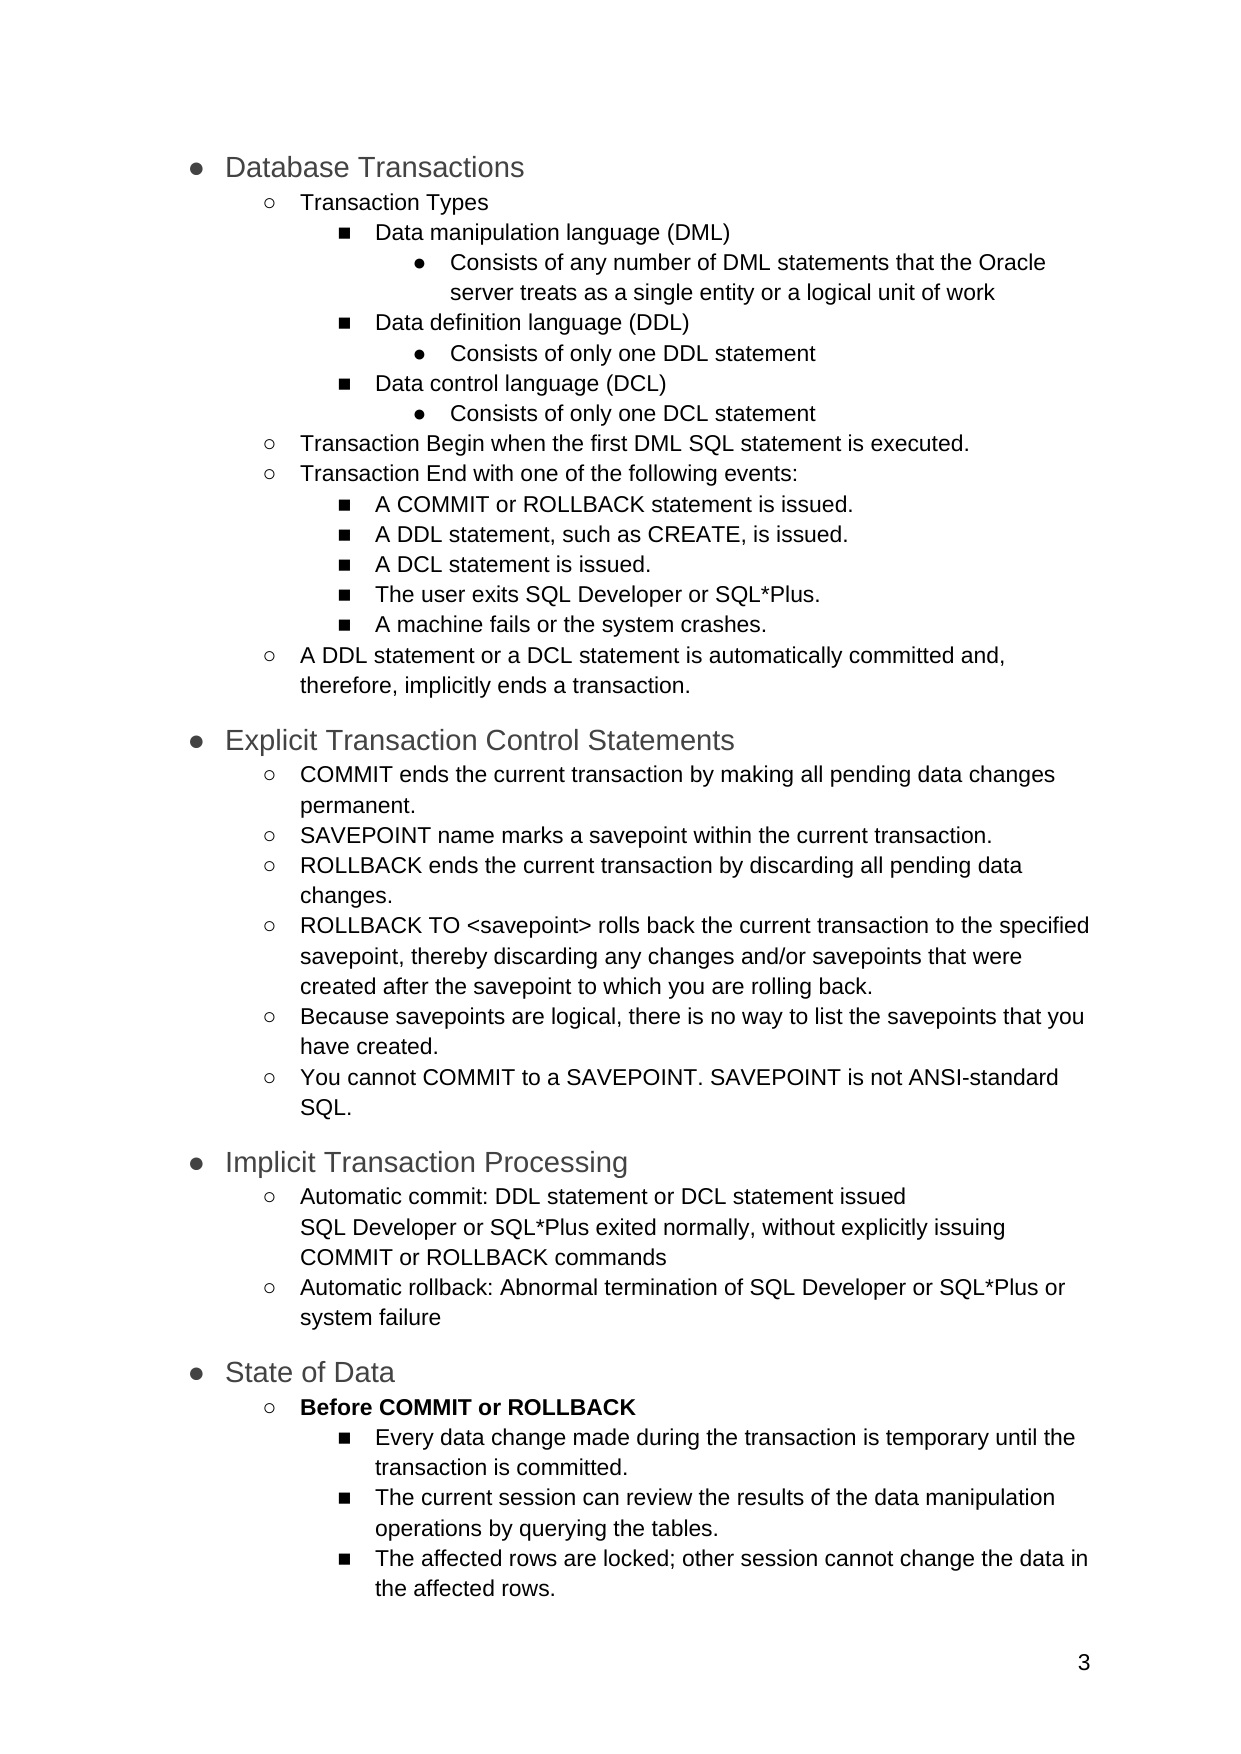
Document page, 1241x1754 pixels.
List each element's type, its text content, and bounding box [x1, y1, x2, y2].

list Because savepoints are logical, there is no way to list the savepoints that you have created. [262, 1003, 1090, 1060]
list Automatic rollback: Abnormal termination of SQL Developer or SQL*Plus or system failure [262, 1274, 1090, 1331]
subtitle Explicit Transaction Control Statements [187, 723, 1090, 756]
list Consists of only one DDL statement [412, 339, 1090, 366]
text SQL Developer or SQL*Plus exited normally, without explicitly issuing COMMIT or ROLLBACK commands [300, 1213, 1090, 1270]
list Transaction Types [262, 188, 1090, 215]
list ROLLBACK TO <savepoint> rolls back the current transaction to the specified savepoint, thereby discarding any changes and/or savepoints that were created after the savepoint to which you are rolling back. [262, 912, 1090, 999]
list Automatic commit: DDL statement or DCL statement issued [262, 1183, 1090, 1210]
list SAVEPOINT name marks a savepoint within the current transaction. [262, 822, 1090, 848]
list A COMMIT or ROLLBACK statement is issued. [337, 491, 1090, 517]
list The affected rows are locked; other session cannot change the data in the affected rows. [337, 1545, 1090, 1601]
list ROLLBACK ends the current transaction by discarding all pending data changes. [262, 852, 1090, 909]
subtitle State of Data [187, 1355, 1090, 1389]
list The user exits SQL Developer or SQL*Plus. [337, 581, 1090, 608]
list Transaction Begin when the first DML SQL statement is executed. [262, 430, 1090, 457]
list COMMIT ends the current transaction by making all pending data changes permanent. [262, 761, 1090, 818]
list Data definition language (DDL) [337, 309, 1090, 336]
list Before COMMIT or ROLLBACK [262, 1394, 1090, 1420]
list You cannot COMMIT to a SAVEPOINT. SAVEPOINT is not ANSI-standard SQL. [262, 1063, 1090, 1120]
subtitle Implicit Transaction Processing [187, 1145, 1090, 1178]
list Transaction End with one of the following events: [262, 460, 1090, 487]
list A DCL statement is issued. [337, 551, 1090, 577]
list Consists of only one DCL statement [412, 400, 1090, 426]
list The current session can review the results of the data manipulation operations by querying the tables. [337, 1484, 1090, 1541]
list A DDL statement, such as CREATE, is issued. [337, 521, 1090, 547]
subtitle Database Transactions [187, 150, 1090, 183]
list Consists of any number of DML statements that the Oracle server treats as a single entity or a logical unit of work [412, 249, 1090, 306]
list Every data change made during the transaction is temporary until the transaction is committed. [337, 1424, 1090, 1481]
list A machine fails or the system crashes. [337, 611, 1090, 638]
list Data manipulation language (DML) [337, 219, 1090, 245]
list A DDL statement or a DCL statement is automatically committed and, therefore, implicitly ends a transaction. [262, 642, 1090, 698]
list Data control language (DCL) [337, 370, 1090, 396]
